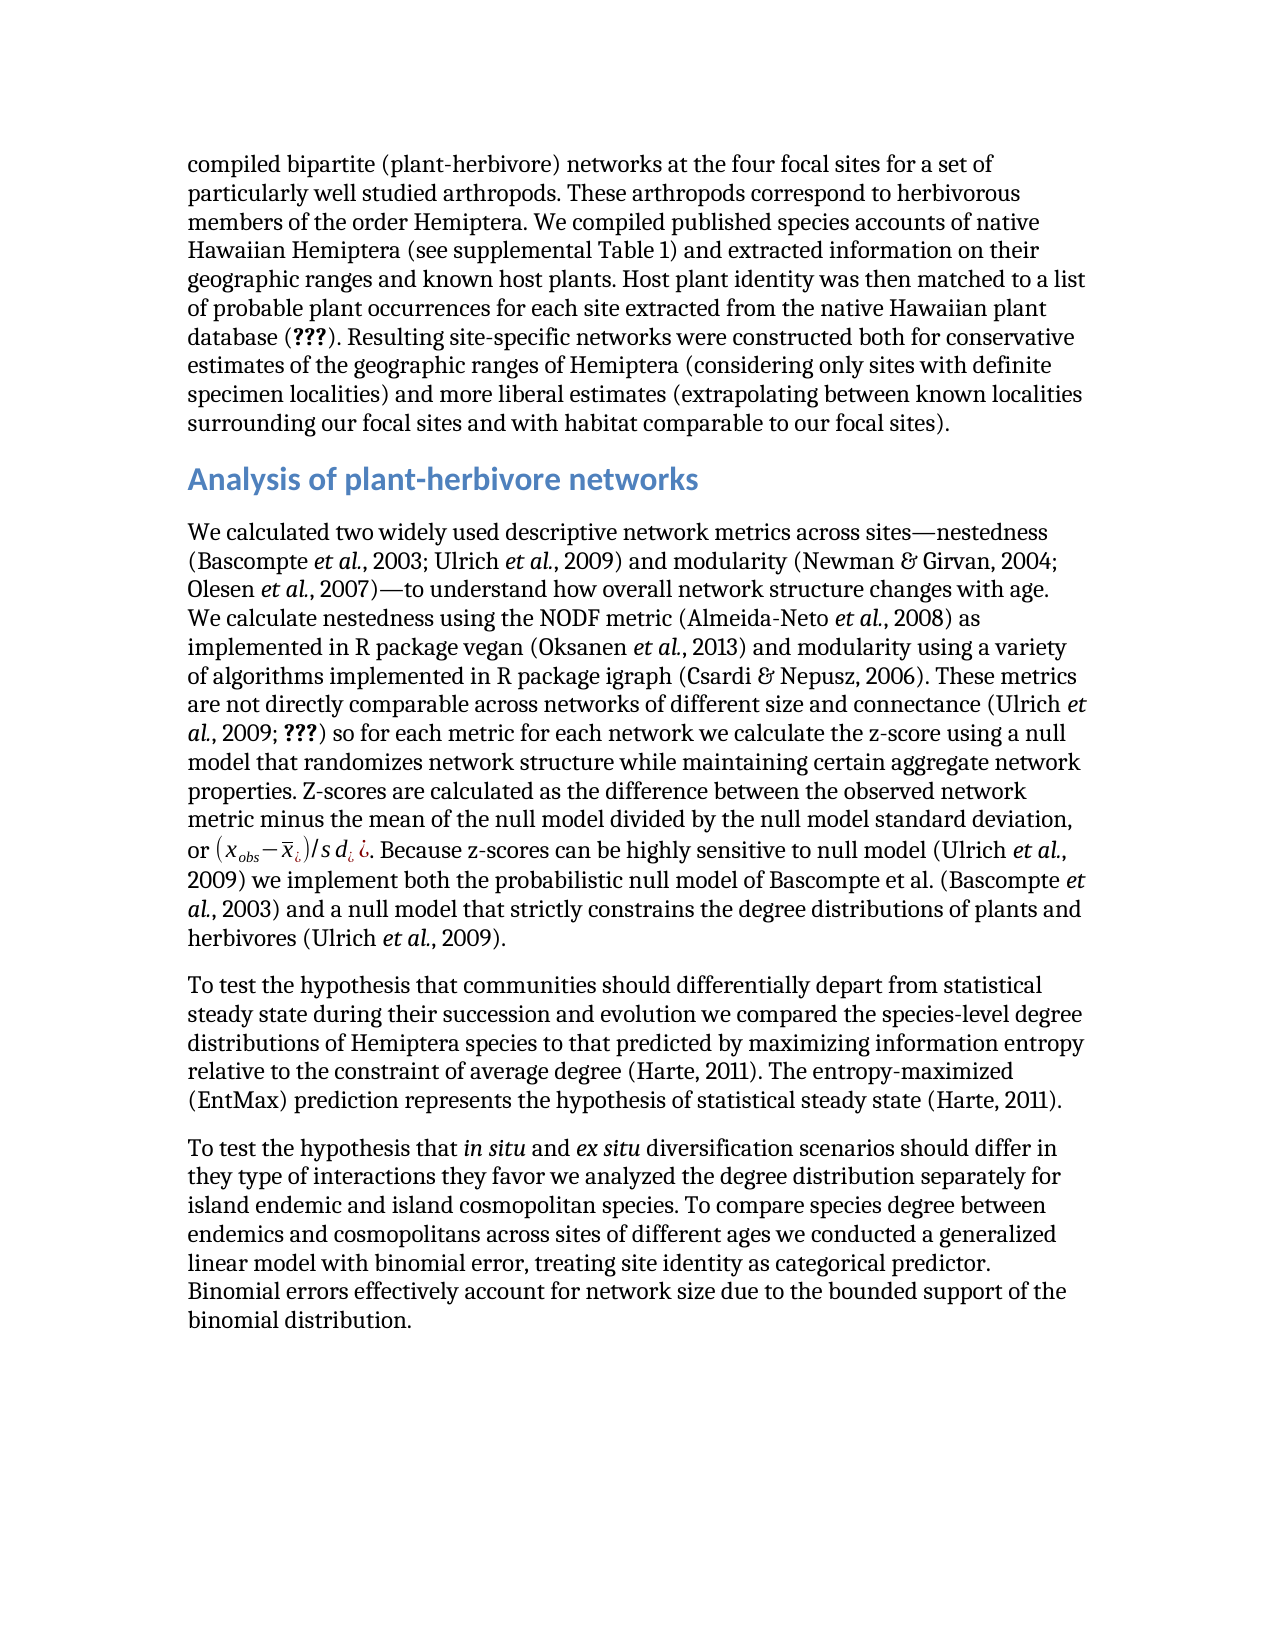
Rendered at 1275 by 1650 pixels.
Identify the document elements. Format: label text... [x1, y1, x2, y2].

text To test the hypothesis that in situ and ex situ diversification scenarios should differ in they type of interactions they favor we analyzed the degree distribution separately for island endemic and island cosmopolitan species. To compare species degree between endemics and cosmopolitans across sites of different ages we conducted a generalized linear model with binomial error, treating site identity as categorical predictor. Binomial errors effectively account for network size due to the bounded support of the binomial distribution. [187, 1133, 1087, 1335]
text To test the hypothesis that communities should differentially depart from statistical steady state during their succession and evolution we compared the species-level degree distributions of Hemiptera species to that predicted by maximizing information entropy relative to the constraint of average degree (Harte, 2011). The entropy-maximized (EntMax) prediction represents the hypothesis of statistical steady state (Harte, 2011). [187, 971, 1087, 1115]
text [187, 150, 1087, 437]
subtitle Analysis of plant-herbivore networks [187, 458, 1087, 499]
text We calculated two widely used descriptive network metrics across sites—nestedness (Bascompte et al., 2003; Ulrich et al., 2009) and modularity (Newman & Girvan, 2004; Olesen et al., 2007)—to understand how overall network structure changes with age. We calculate nestedness using the NODF metric (Almeida-Neto et al., 2008) as implemented in R package vegan (Oksanen et al., 2013) and modularity using a variety of algorithms implemented in R package igraph (Csardi & Nepusz, 2006). These metrics are not directly comparable across networks of different size and connectance (Ulrich et al., 2009; ???) so for each metric for each network we calculate the z-score using a null model that randomizes network structure while maintaining certain aggregate network properties. Z-scores are calculated as the difference between the observed network metric minus the mean of the null model divided by the null model standard deviation, or . Because z-scores can be highly sensitive to null model (Ulrich et al., 2009) we implement both the probabilistic null model of Bascompte et al. (Bascompte et al., 2003) and a null model that strictly constrains the degree distributions of plants and herbivores (Ulrich et al., 2009). [187, 518, 1087, 952]
